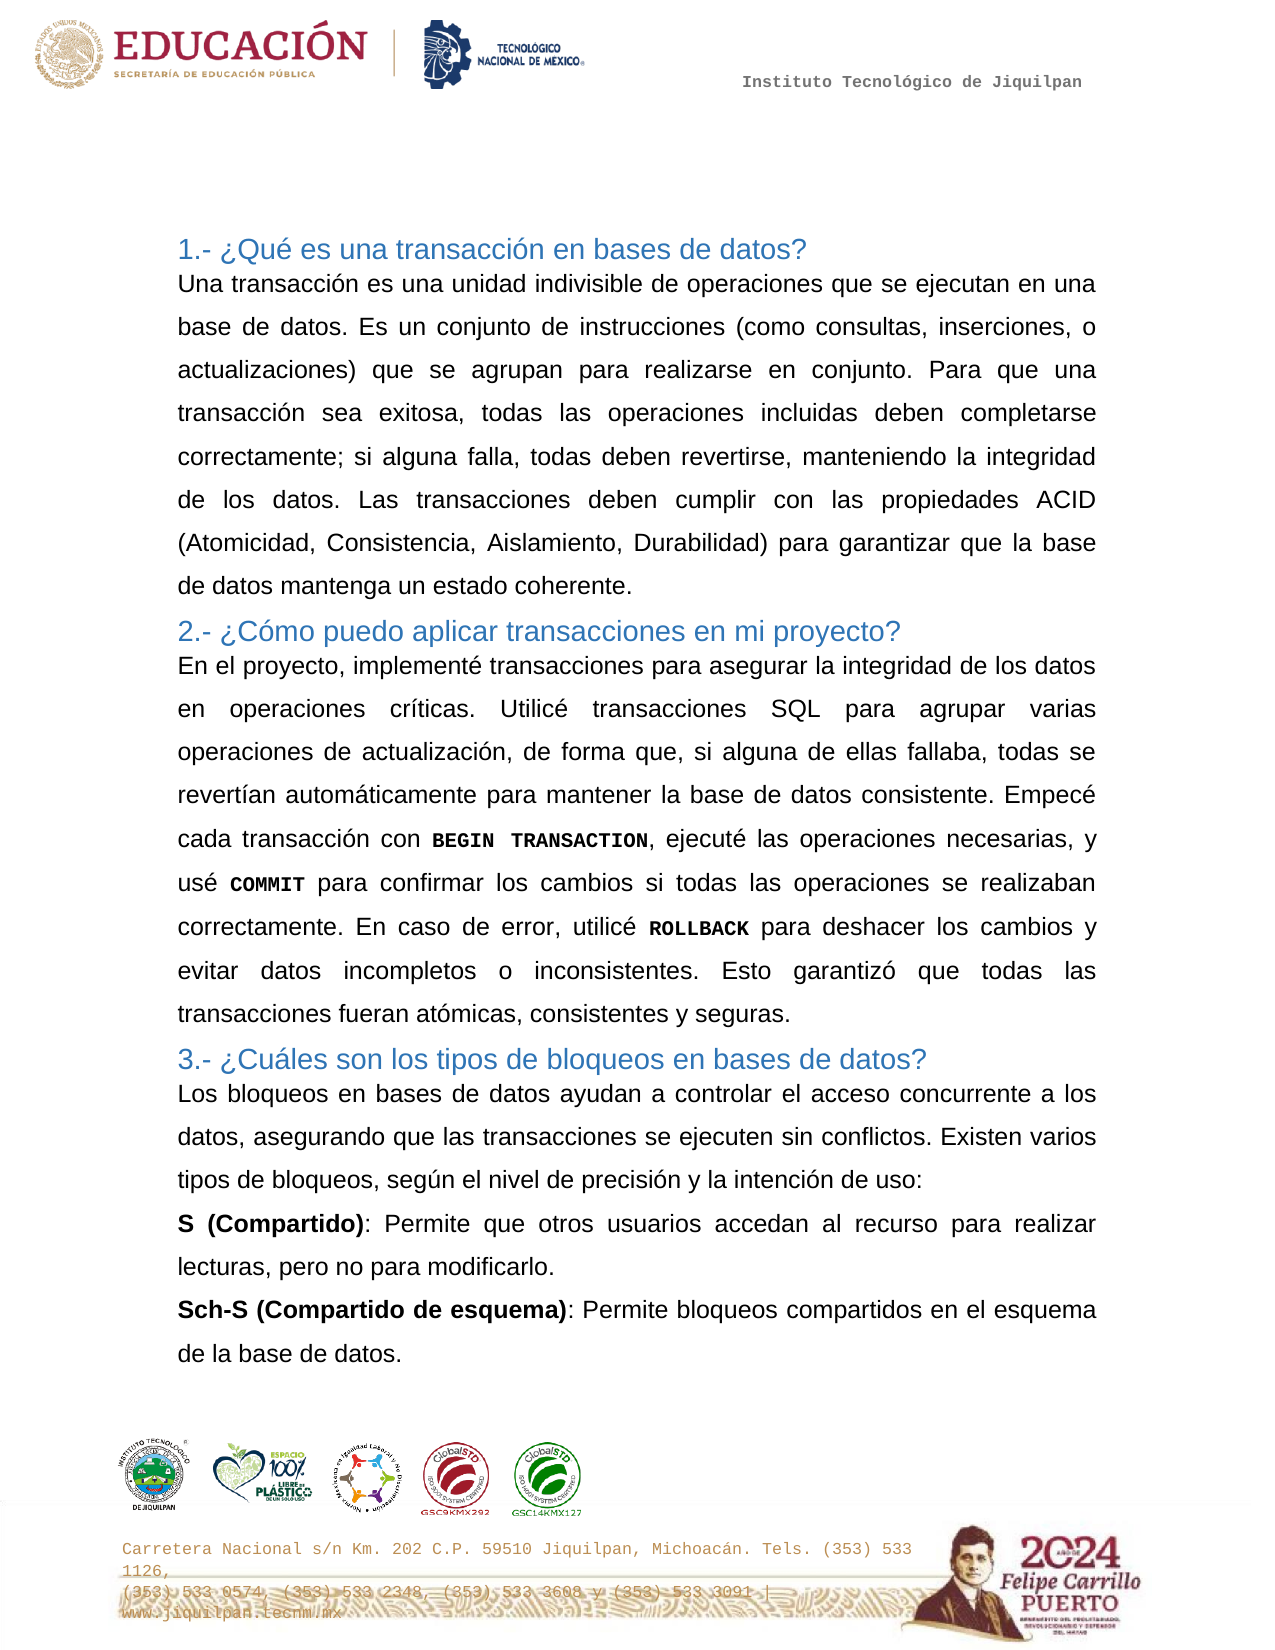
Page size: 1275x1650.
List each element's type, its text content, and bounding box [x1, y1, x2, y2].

picture [0, 1434, 1251, 1650]
text Una transacción es una unidad indivisible de operaciones que se ejecutan en una base de datos. Es un conjunto de instrucciones (como consultas, inserciones, o actualizaciones) que se agrupan para realizarse en conjunto. Para que una transacción sea exitosa, todas las operaciones incluidas deben completarse correctamente; si alguna falla, todas deben revertirse, manteniendo la integridad de los datos. Las transacciones deben cumplir con las propiedades ACID (Atomicidad, Consistencia, Aislamiento, Durabilidad) para garantizar que la base de datos mantenga un estado coherente. [177, 269, 1098, 599]
text S (Compartido): Permite que otros usuarios accedan al recurso para realizar lecturas, pero no para modificarlo. [177, 1209, 1098, 1281]
subtitle 3.- ¿Cuáles son los tipos de bloqueos en bases de datos? [177, 1042, 1098, 1076]
text En el proyecto, implementé transacciones para asegurar la integridad de los datos en operaciones críticas. Utilicé transacciones SQL para agrupar varias operaciones de actualización, de forma que, si alguna de ellas fallaba, todas se revertían automáticamente para mantener la base de datos consistente. Empecé cada transacción con BEGIN TRANSACTION, ejecuté las operaciones necesarias, y usé COMMIT para confirmar los cambios si todas las operaciones se realizaban correctamente. En caso de error, utilicé ROLLBACK para deshacer los cambios y evitar datos incompletos o inconsistentes. Esto garantizó que todas las transacciones fueran atómicas, consistentes y seguras. [177, 651, 1098, 1028]
subtitle 1.- ¿Qué es una transacción en bases de datos? [177, 232, 1098, 266]
picture [34, 20, 585, 89]
text Los bloqueos en bases de datos ayudan a controlar el acceso concurrente a los datos, asegurando que las transacciones se ejecuten sin conflictos. Existen varios tipos de bloqueos, según el nivel de precisión y la intención de uso: [177, 1079, 1098, 1194]
subtitle 2.- ¿Cómo puedo aplicar transacciones en mi proyecto? [177, 614, 1098, 648]
text Sch-S (Compartido de esquema): Permite bloqueos compartidos en el esquema de la base de datos. [177, 1296, 1098, 1367]
